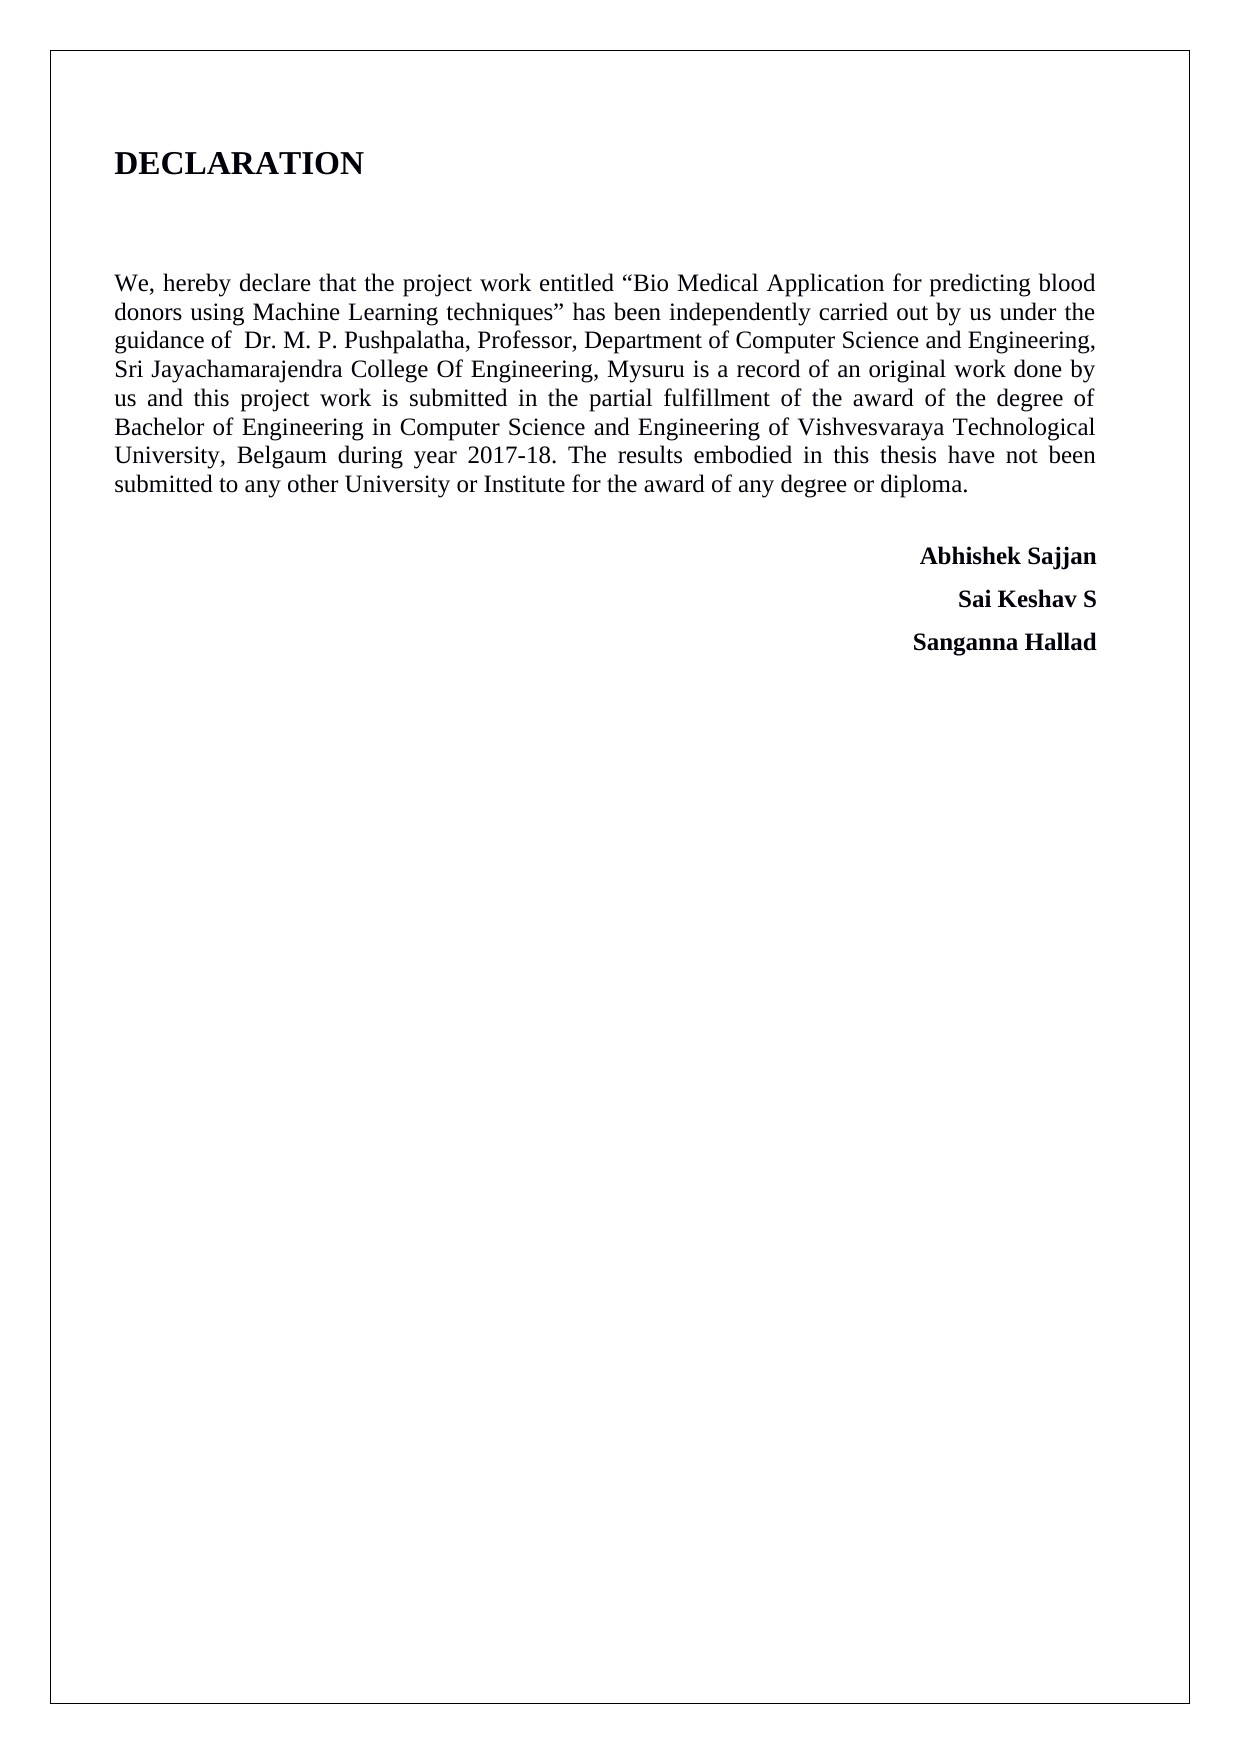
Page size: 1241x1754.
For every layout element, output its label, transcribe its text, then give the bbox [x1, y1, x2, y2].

text We, hereby declare that the project work entitled “Bio Medical Application for predicting blood donors using Machine Learning techniques” has been independently carried out by us under the guidance of Dr. M. P. Pushpalatha, Professor, Department of Computer Science and Engineering, Sri Jayachamarajendra College Of Engineering, Mysuru is a record of an original work done by us and this project work is submitted in the partial fulfillment of the award of the degree of Bachelor of Engineering in Computer Science and Engineering of Vishvesvaraya Technological University, Belgaum during year 2017-18. The results embodied in this thesis have not been submitted to any other University or Institute for the award of any degree or diploma. [114, 268, 1097, 498]
text DECLARATION [114, 143, 1097, 182]
text Sanganna Hallad [114, 627, 1097, 656]
text Abhishek Sajjan [114, 541, 1097, 570]
text Sai Keshav S [114, 584, 1097, 613]
